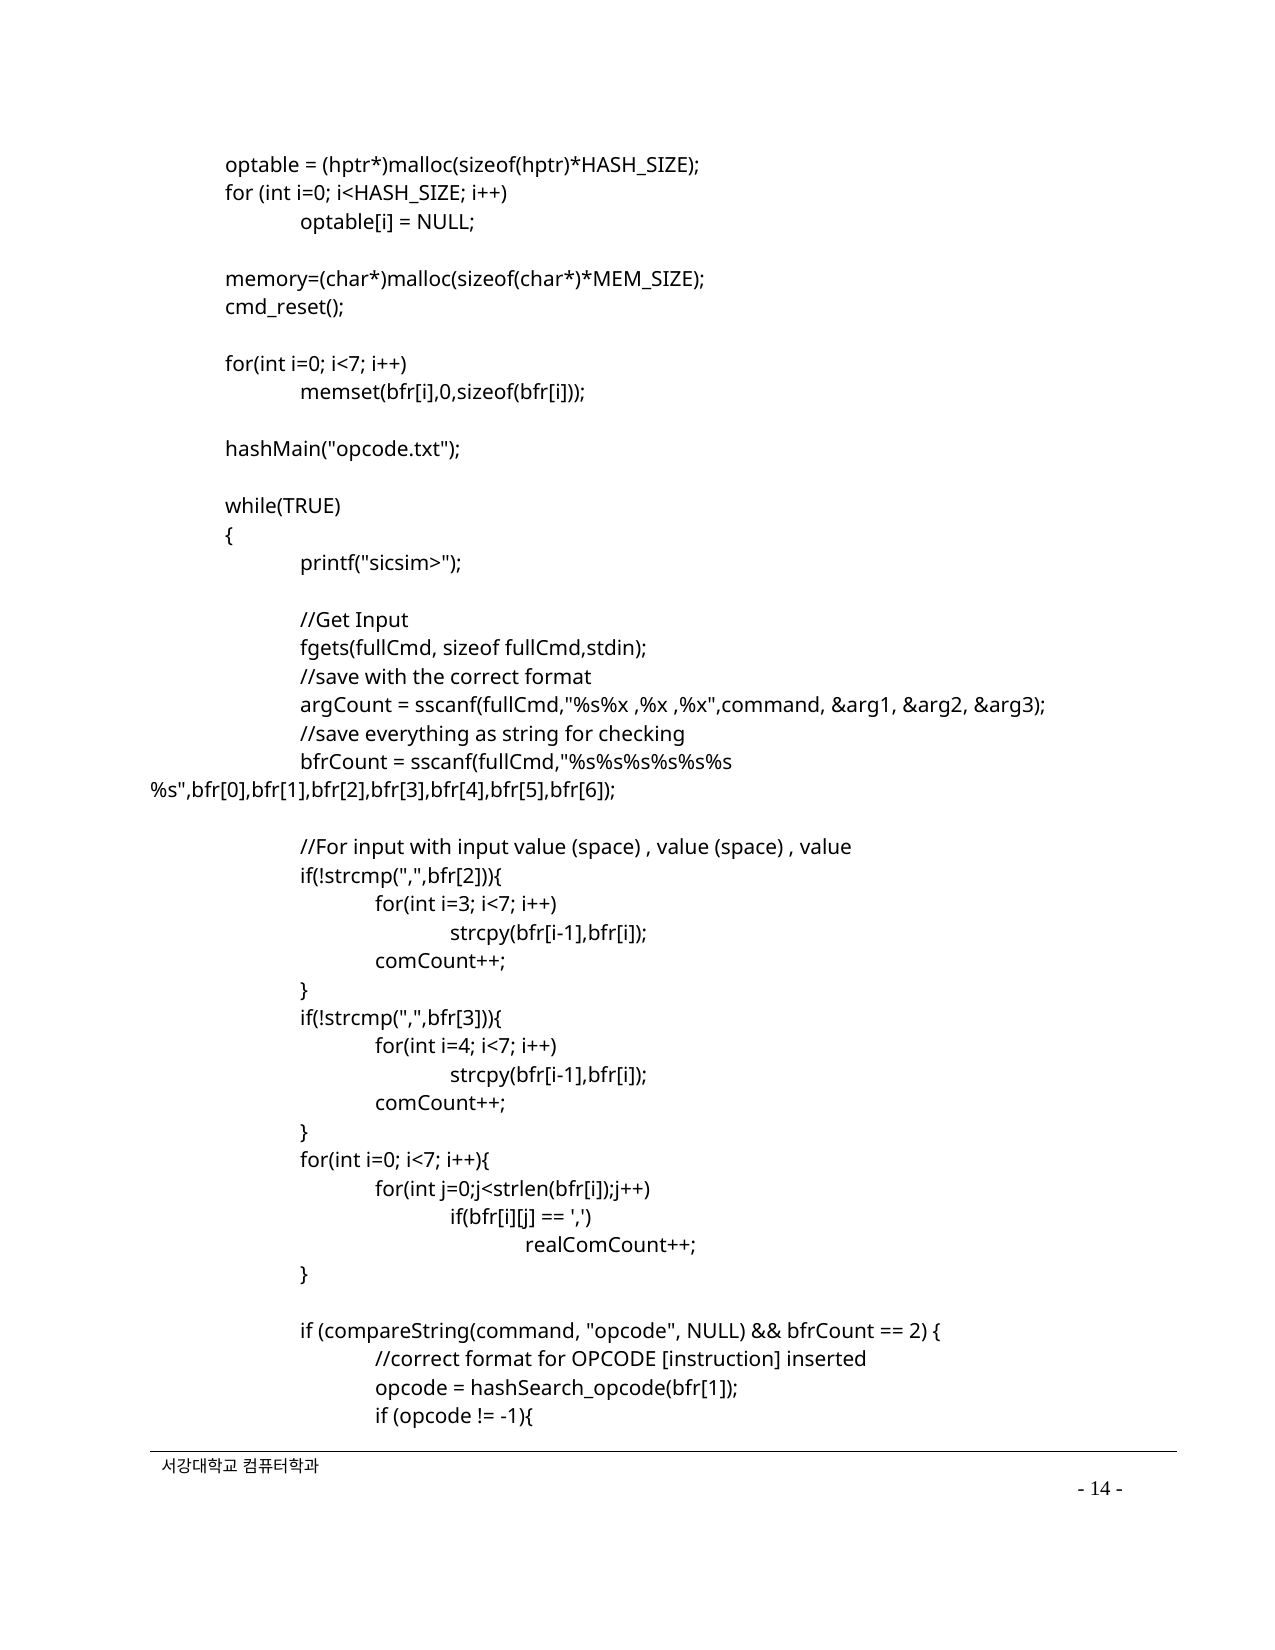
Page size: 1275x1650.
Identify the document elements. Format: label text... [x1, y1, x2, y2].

text opcode = hashSearch_opcode(bfr[1]); [150, 1373, 1125, 1401]
text optable[i] = NULL; [150, 207, 1125, 235]
text //For input with input value (space) , value (space) , value [150, 832, 1125, 861]
text } [150, 1117, 1125, 1145]
text fgets(fullCmd, sizeof fullCmd,stdin); [150, 633, 1125, 662]
text for(int i=0; i<7; i++) [150, 349, 1125, 377]
text while(TRUE) [150, 491, 1125, 520]
text comCount++; [150, 1088, 1125, 1117]
text comCount++; [150, 946, 1125, 975]
text for(int j=0;j<strlen(bfr[i]);j++) [150, 1174, 1125, 1202]
text //save everything as string for checking [150, 719, 1125, 747]
text for (int i=0; i<HASH_SIZE; i++) [150, 178, 1125, 207]
text if(!strcmp(",",bfr[2])){ [150, 861, 1125, 889]
text //Get Input [150, 605, 1125, 633]
text for(int i=4; i<7; i++) [150, 1032, 1125, 1060]
text cmd_reset(); [150, 292, 1125, 321]
text memset(bfr[i],0,sizeof(bfr[i])); [150, 377, 1125, 406]
text //correct format for OPCODE [instruction] inserted [150, 1344, 1125, 1373]
text hashMain("opcode.txt"); [150, 434, 1125, 463]
text argCount = sscanf(fullCmd,"%s%x ,%x ,%x",command, &arg1, &arg2, &arg3); [150, 690, 1125, 719]
text optable = (hptr*)malloc(sizeof(hptr)*HASH_SIZE); [150, 150, 1125, 178]
text } [150, 975, 1125, 1003]
text strcpy(bfr[i-1],bfr[i]); [150, 918, 1125, 946]
text printf("sicsim>"); [150, 548, 1125, 577]
text for(int i=0; i<7; i++){ [150, 1145, 1125, 1174]
text if(bfr[i][j] == ',') [150, 1202, 1125, 1231]
text //save with the correct format [150, 662, 1125, 690]
text if (opcode != -1){ [150, 1401, 1125, 1430]
text } [150, 1259, 1125, 1287]
text realComCount++; [150, 1231, 1125, 1259]
text if (compareString(command, "opcode", NULL) && bfrCount == 2) { [150, 1316, 1125, 1344]
text bfrCount = sscanf(fullCmd,"%s%s%s%s%s%s%s",bfr[0],bfr[1],bfr[2],bfr[3],bfr[4],bfr[5],bfr[6]); [150, 747, 1125, 804]
text strcpy(bfr[i-1],bfr[i]); [150, 1060, 1125, 1088]
text memory=(char*)malloc(sizeof(char*)*MEM_SIZE); [150, 264, 1125, 292]
text { [150, 520, 1125, 548]
text if(!strcmp(",",bfr[3])){ [150, 1003, 1125, 1032]
text for(int i=3; i<7; i++) [150, 889, 1125, 918]
